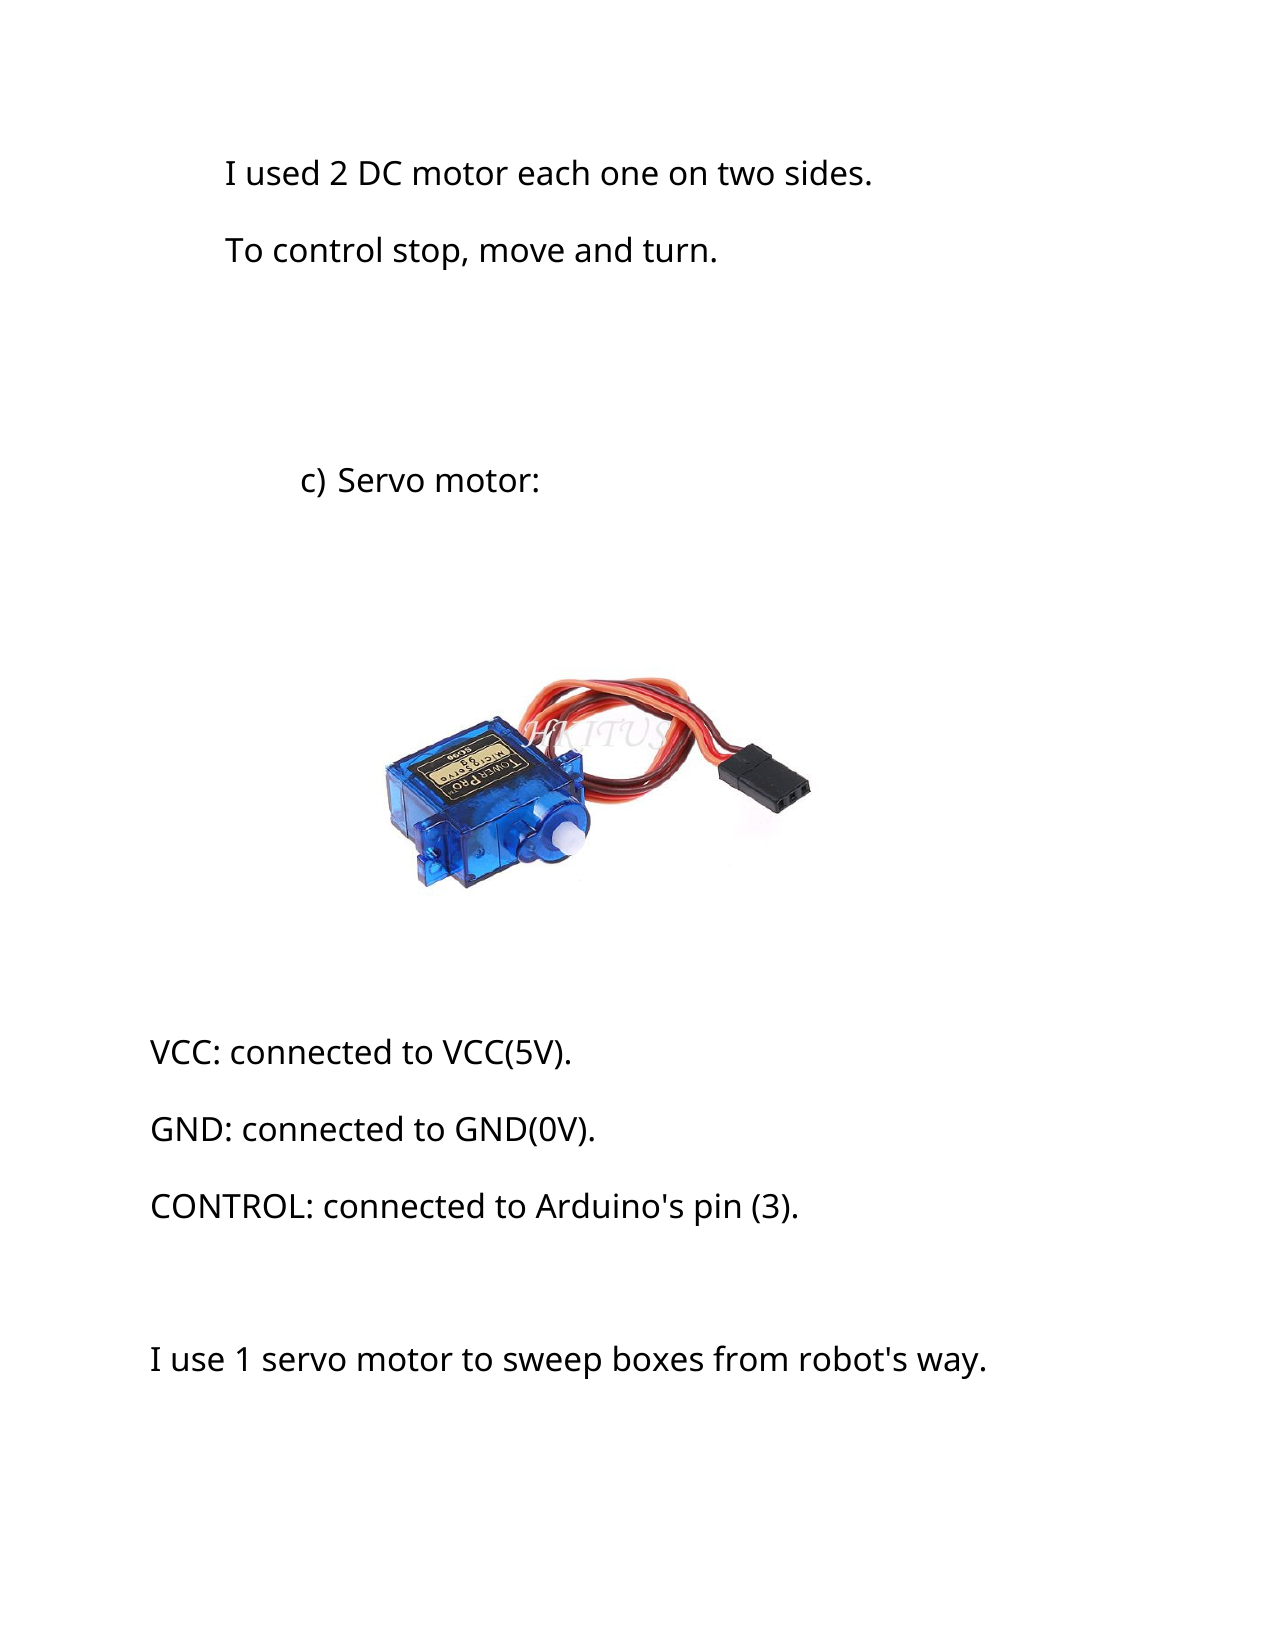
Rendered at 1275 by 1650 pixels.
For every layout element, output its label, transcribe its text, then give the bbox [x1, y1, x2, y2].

picture [375, 552, 822, 999]
text GND: connected to GND(0V). [150, 1106, 1125, 1151]
list Servo motor: [300, 457, 1125, 502]
text CONTROL: connected to Arduino's pin (3). [150, 1183, 1125, 1228]
text I use 1 servo motor to sweep boxes from robot's way. [150, 1336, 1125, 1382]
text I used 2 DC motor each one on two sides. [150, 150, 1125, 195]
text VCC: connected to VCC(5V). [150, 1029, 1125, 1074]
text To control stop, move and turn. [150, 227, 1125, 272]
